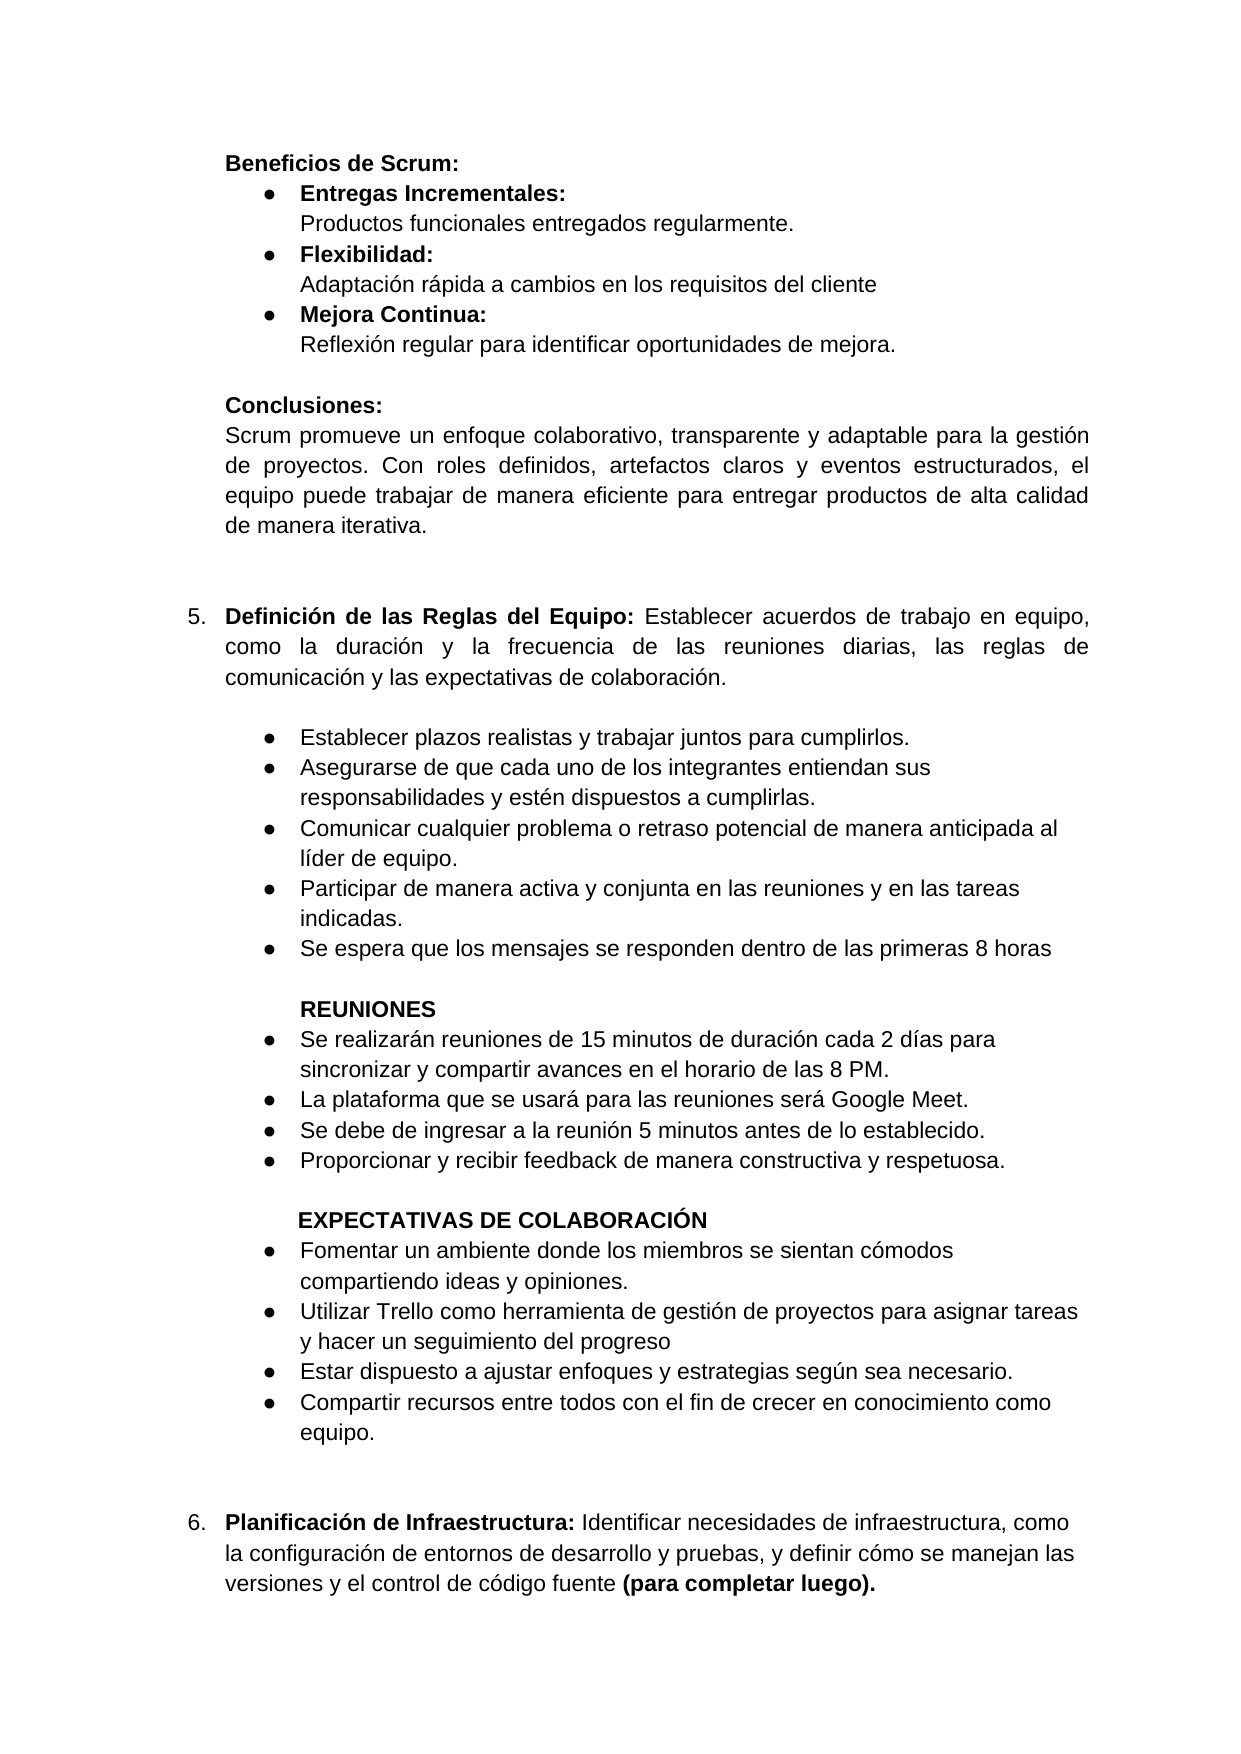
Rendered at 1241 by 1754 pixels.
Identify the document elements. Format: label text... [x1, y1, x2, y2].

list Participar de manera activa y conjunta en las reuniones y en las tareas indicadas. [262, 875, 1090, 932]
list Comunicar cualquier problema o retraso potencial de manera anticipada al líder de equipo. [262, 814, 1090, 871]
list Utilizar Trello como herramienta de gestión de proyectos para asignar tareas y hacer un seguimiento del progreso [262, 1298, 1090, 1354]
list Asegurarse de que cada uno de los integrantes entiendan sus responsabilidades y estén dispuestos a cumplirlas. [262, 754, 1090, 811]
list Flexibilidad: [262, 241, 1090, 267]
text Reflexión regular para identificar oportunidades de mejora. [300, 331, 1090, 358]
list Entregas Incrementales: [262, 180, 1090, 207]
list Establecer plazos realistas y trabajar juntos para cumplirlos. [262, 724, 1090, 750]
text Productos funcionales entregados regularmente. [300, 210, 1090, 237]
list Planificación de Infraestructura: Identificar necesidades de infraestructura, como la configuración de entornos de desarrollo y pruebas, y definir cómo se manejan las versiones y el control de código fuente (para completar luego). [187, 1509, 1090, 1596]
list Mejora Continua: [262, 301, 1090, 327]
text Adaptación rápida a cambios en los requisitos del cliente [300, 271, 1090, 297]
list Compartir recursos entre todos con el fin de crecer en conocimiento como equipo. [262, 1388, 1090, 1445]
list Estar dispuesto a ajustar enfoques y estrategias según sea necesario. [262, 1358, 1090, 1385]
list Fomentar un ambiente donde los miembros se sientan cómodos compartiendo ideas y opiniones. [262, 1237, 1090, 1294]
list Proporcionar y recibir feedback de manera constructiva y respetuosa. [262, 1147, 1090, 1173]
text EXPECTATIVAS DE COLABORACIÓN [298, 1207, 1090, 1234]
list Se realizarán reuniones de 15 minutos de duración cada 2 días para sincronizar y compartir avances en el horario de las 8 PM. [262, 1026, 1090, 1083]
text Beneficios de Scrum: [225, 150, 1090, 176]
text Conclusiones: [225, 392, 1090, 418]
text REUNIONES [150, 996, 1090, 1022]
text Scrum promueve un enfoque colaborativo, transparente y adaptable para la gestión de proyectos. Con roles definidos, artefactos claros y eventos estructurados, el equipo puede trabajar de manera eficiente para entregar productos de alta calidad de manera iterativa. [225, 422, 1090, 539]
list Se espera que los mensajes se responden dentro de las primeras 8 horas [262, 935, 1090, 962]
list La plataforma que se usará para las reuniones será Google Meet. [262, 1086, 1090, 1113]
list Definición de las Reglas del Equipo: Establecer acuerdos de trabajo en equipo, como la duración y la frecuencia de las reuniones diarias, las reglas de comunicación y las expectativas de colaboración. [187, 603, 1090, 690]
list Se debe de ingresar a la reunión 5 minutos antes de lo establecido. [262, 1117, 1090, 1143]
